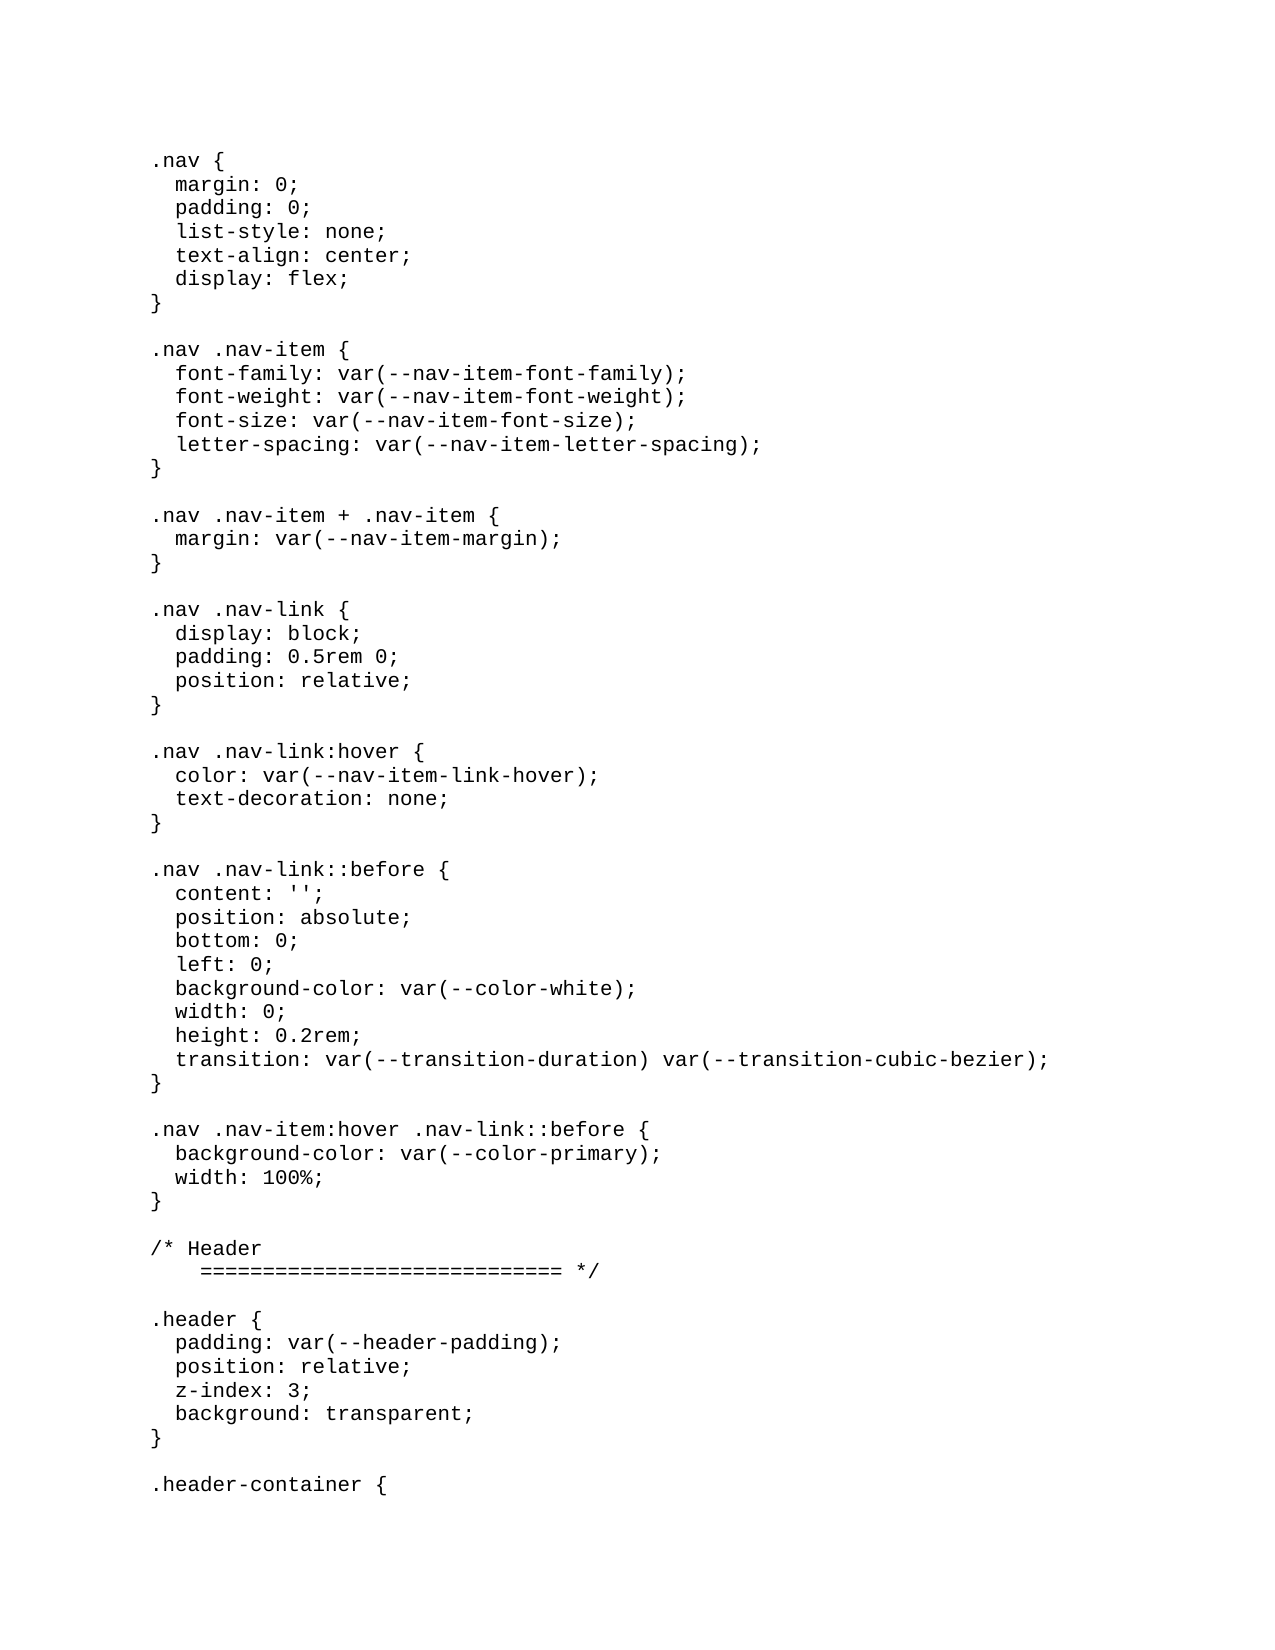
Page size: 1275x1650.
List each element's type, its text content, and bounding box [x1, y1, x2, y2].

text font-weight: var(--nav-item-font-weight); [150, 386, 1125, 410]
text } [150, 1072, 1125, 1096]
text .nav .nav-item { [150, 339, 1125, 363]
text } [150, 552, 1125, 576]
text font-size: var(--nav-item-font-size); [150, 410, 1125, 434]
text width: 0; [150, 1001, 1125, 1025]
text list-style: none; [150, 221, 1125, 244]
text } [150, 457, 1125, 481]
text position: relative; [150, 1356, 1125, 1379]
text letter-spacing: var(--nav-item-letter-spacing); [150, 434, 1125, 457]
text background: transparent; [150, 1403, 1125, 1427]
text margin: 0; [150, 174, 1125, 197]
text margin: var(--nav-item-margin); [150, 528, 1125, 552]
text .nav .nav-link:hover { [150, 741, 1125, 765]
text .nav .nav-link::before { [150, 859, 1125, 883]
text content: ''; [150, 883, 1125, 907]
text padding: 0.5rem 0; [150, 647, 1125, 670]
text bottom: 0; [150, 930, 1125, 954]
text .nav .nav-link { [150, 599, 1125, 623]
text } [150, 292, 1125, 316]
text position: relative; [150, 670, 1125, 694]
text display: block; [150, 623, 1125, 647]
text font-family: var(--nav-item-font-family); [150, 363, 1125, 386]
text padding: var(--header-padding); [150, 1332, 1125, 1356]
text .nav .nav-item + .nav-item { [150, 505, 1125, 528]
text z-index: 3; [150, 1379, 1125, 1403]
text .header { [150, 1309, 1125, 1332]
text background-color: var(--color-primary); [150, 1143, 1125, 1167]
text background-color: var(--color-white); [150, 978, 1125, 1001]
text } [150, 812, 1125, 836]
text display: flex; [150, 268, 1125, 292]
text position: absolute; [150, 907, 1125, 930]
text transition: var(--transition-duration) var(--transition-cubic-bezier); [150, 1048, 1125, 1072]
text height: 0.2rem; [150, 1025, 1125, 1048]
text .nav .nav-item:hover .nav-link::before { [150, 1119, 1125, 1143]
text } [150, 694, 1125, 717]
text padding: 0; [150, 197, 1125, 221]
text /* Header [150, 1238, 1125, 1261]
text .nav { [150, 150, 1125, 174]
text .header-container { [150, 1474, 1125, 1498]
text } [150, 1190, 1125, 1214]
text width: 100%; [150, 1167, 1125, 1190]
text } [150, 1427, 1125, 1451]
text left: 0; [150, 954, 1125, 978]
text ============================= */ [150, 1261, 1125, 1285]
text text-decoration: none; [150, 788, 1125, 812]
text color: var(--nav-item-link-hover); [150, 765, 1125, 788]
text text-align: center; [150, 244, 1125, 268]
